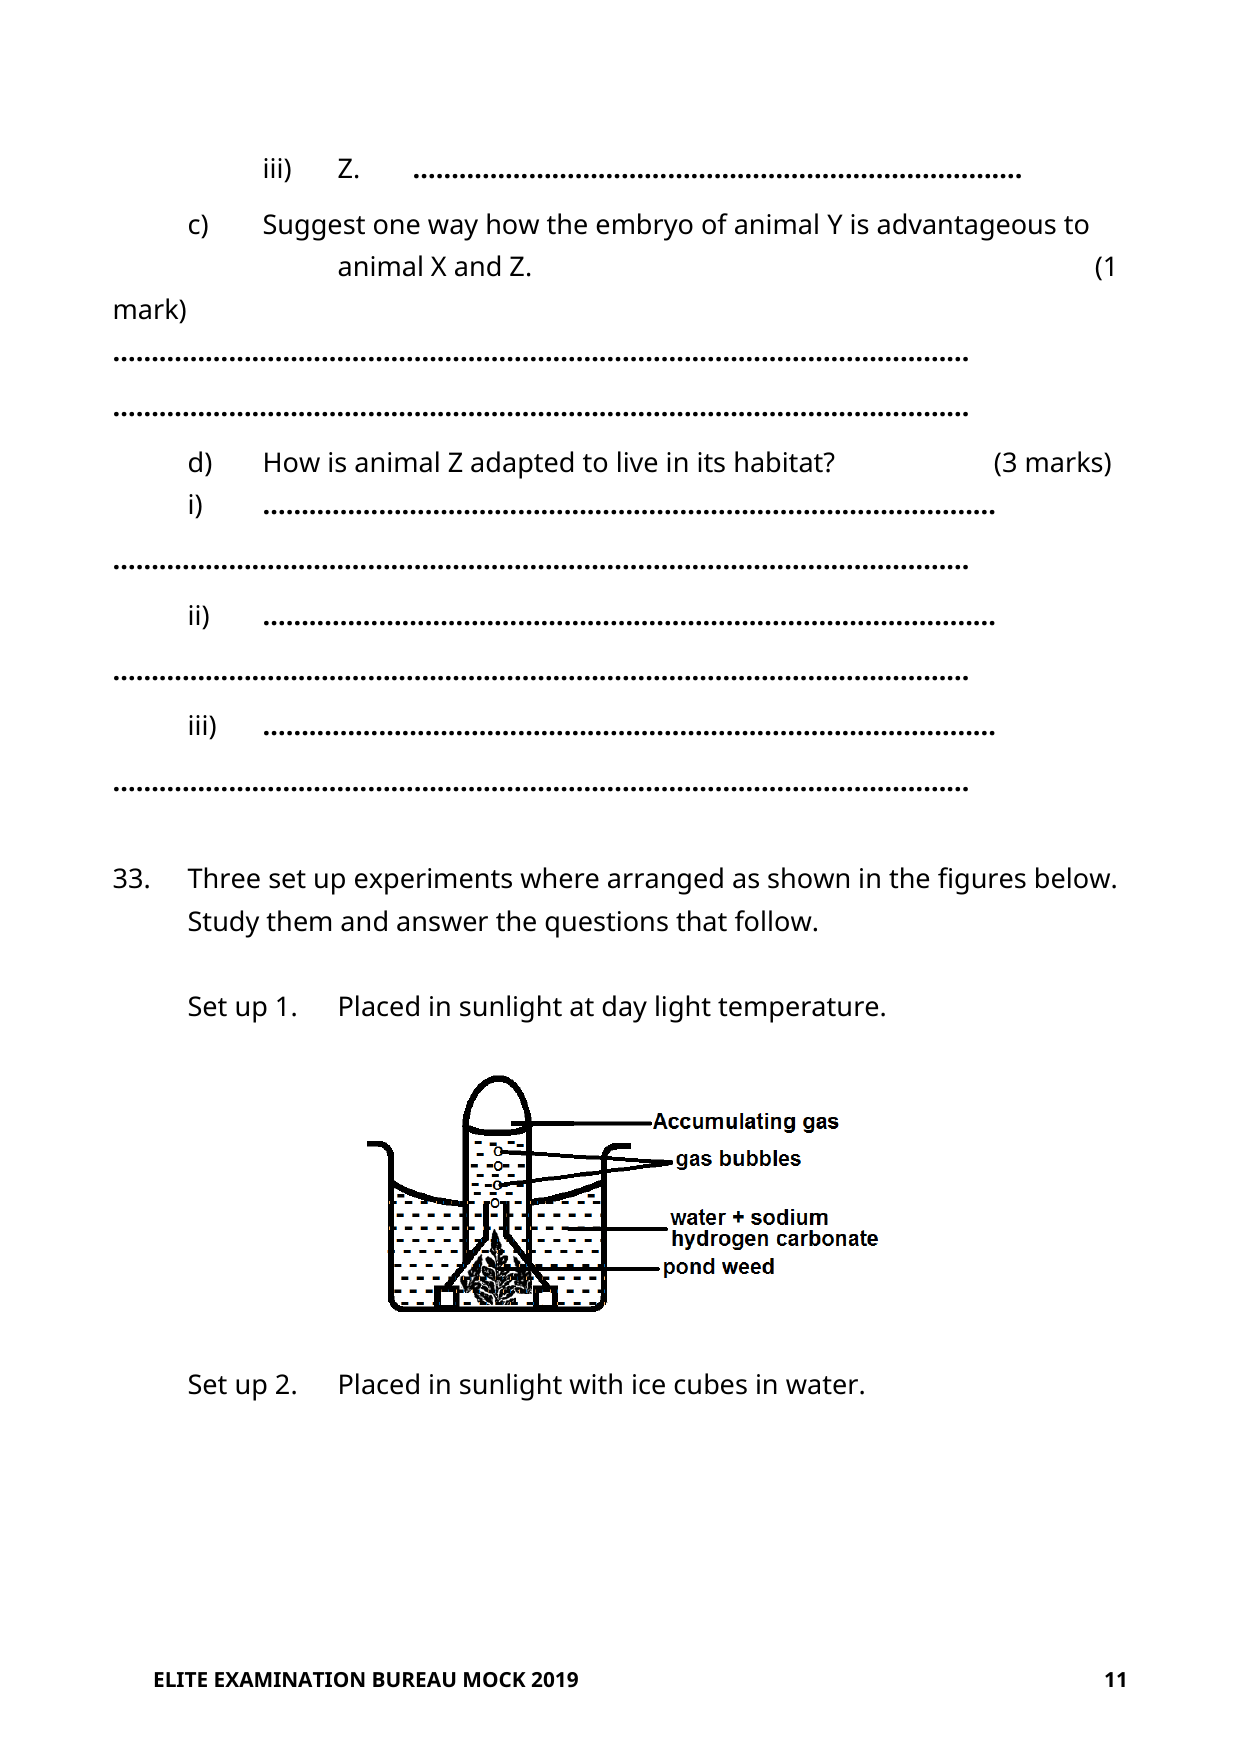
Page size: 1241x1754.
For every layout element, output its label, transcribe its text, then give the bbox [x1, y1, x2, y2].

picture [358, 1071, 882, 1319]
text Set up 1. Placed in sunlight at day light temperature. [112, 987, 1128, 1024]
text ………………………………………………………………………………………………… [112, 651, 1128, 688]
text ………………………………………………………………………………………………… [112, 541, 1128, 578]
text Set up 2. Placed in sunlight with ice cubes in water. [112, 1365, 1128, 1402]
text ………………………………………………………………………………………………… [112, 388, 1128, 425]
text i) ………………………………………………………………………………..... [112, 486, 1128, 522]
text iii) ………………………………………………………………………………..... [112, 707, 1128, 744]
text ………………………………………………………………………………………………… [112, 332, 1128, 369]
text iii) Z. ……………………………………………………………………. [112, 150, 1128, 187]
text ii) ………………………………………………………………………………..... [112, 596, 1128, 633]
text c) Suggest one way how the embryo of animal Y is advantageous to animal X and Z. (1 mark) [112, 205, 1128, 327]
text ………………………………………………………………………………………………… [112, 762, 1128, 799]
text d) How is animal Z adapted to live in its habitat? (3 marks) [112, 443, 1128, 480]
text 33. Three set up experiments where arranged as shown in the figures below. Study them and answer the questions that follow. [112, 860, 1128, 939]
